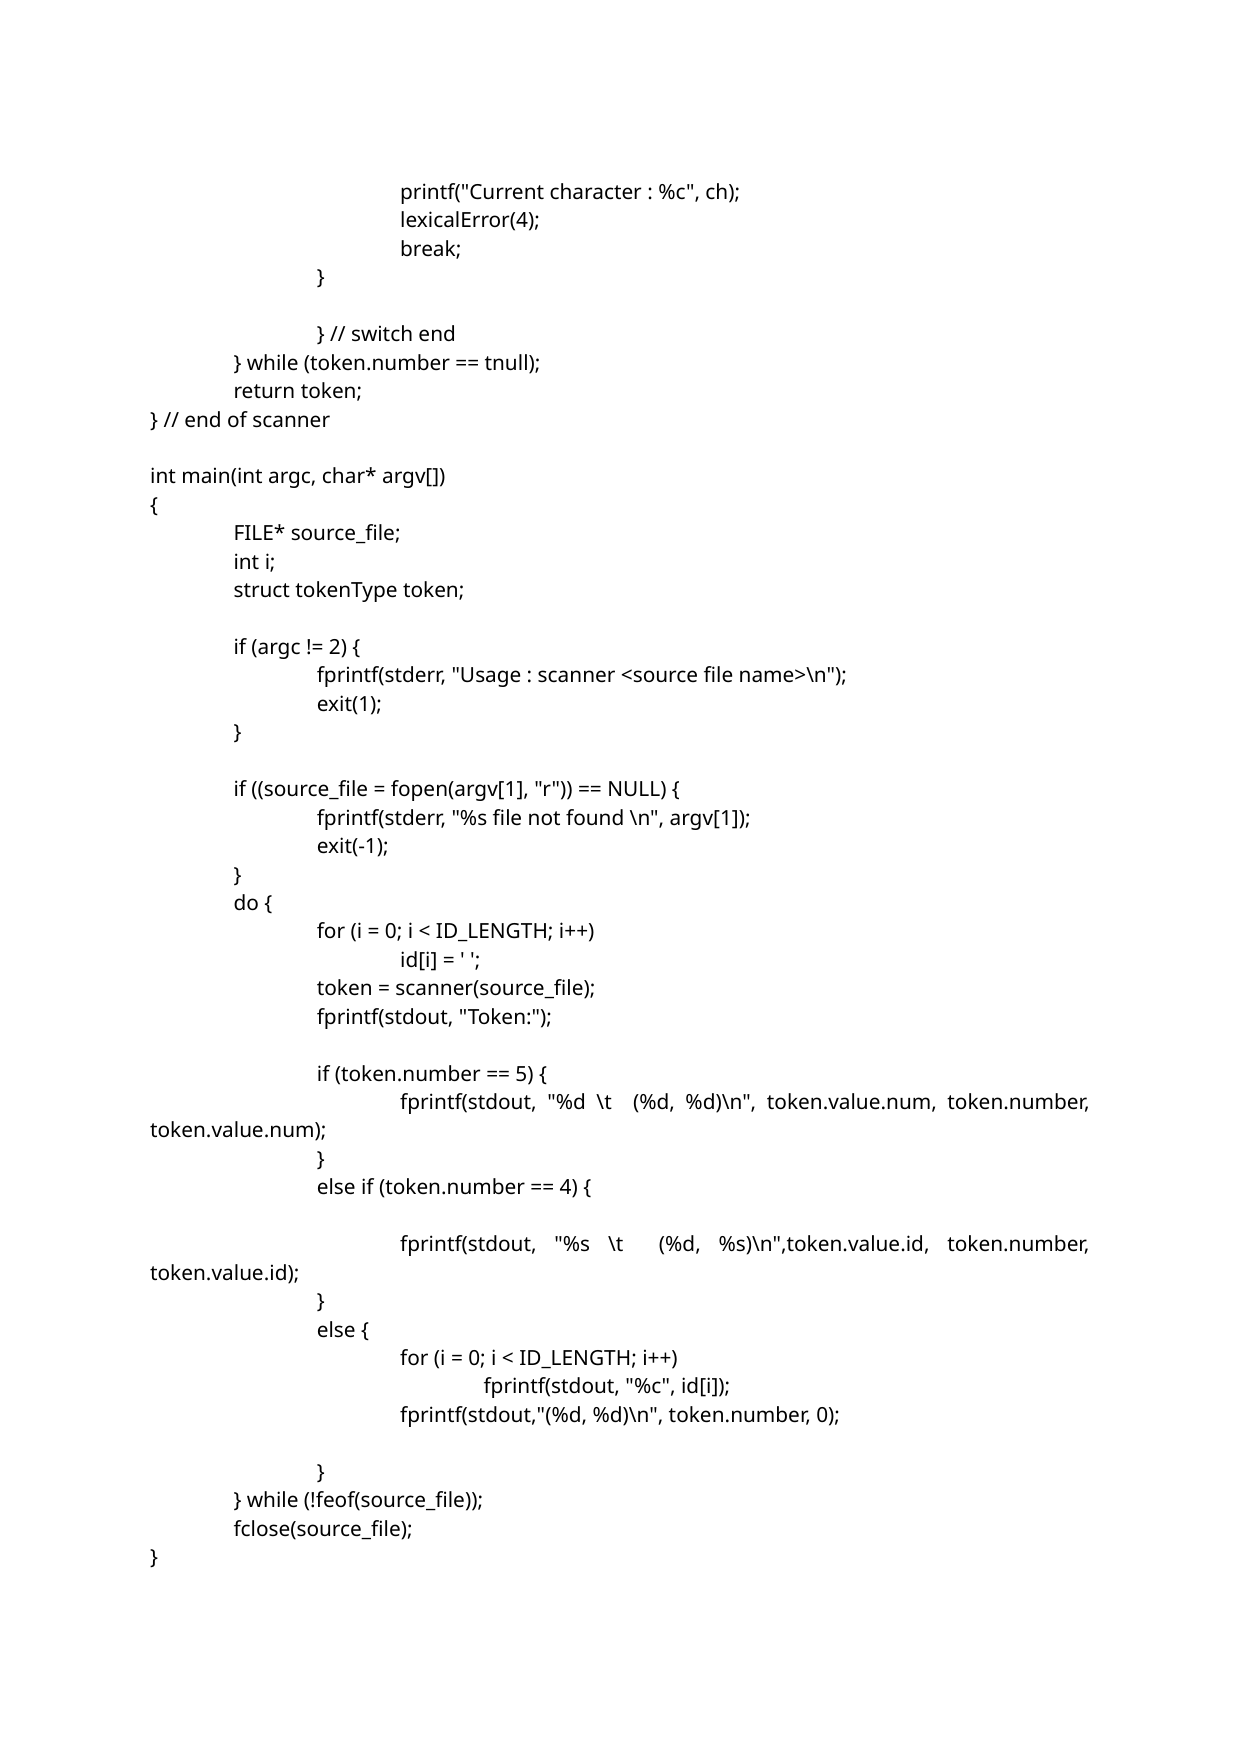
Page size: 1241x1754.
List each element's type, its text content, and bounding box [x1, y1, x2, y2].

text } [150, 717, 1090, 746]
text fprintf(stderr, "Usage : scanner <source file name>\n"); [150, 661, 1090, 689]
text for (i = 0; i < ID_LENGTH; i++) [150, 917, 1090, 945]
text id[i] = ' '; [150, 945, 1090, 973]
text } [150, 1144, 1090, 1172]
text fprintf(stdout, "%s \t (%d, %s)\n",token.value.id, token.number, token.value.id); [150, 1229, 1090, 1286]
text } [150, 860, 1090, 888]
text } [150, 1457, 1090, 1485]
text break; [150, 234, 1090, 262]
text printf("Current character : %c", ch); [150, 177, 1090, 206]
text int i; [150, 547, 1090, 575]
text struct tokenType token; [150, 575, 1090, 604]
text } [150, 1542, 1090, 1571]
text FILE* source_file; [150, 518, 1090, 547]
text lexicalError(4); [150, 206, 1090, 234]
text } // switch end [150, 319, 1090, 348]
text int main(int argc, char* argv[]) [150, 462, 1090, 490]
text fprintf(stdout,"(%d, %d)\n", token.number, 0); [150, 1400, 1090, 1428]
text } [150, 1286, 1090, 1315]
text token = scanner(source_file); [150, 973, 1090, 1002]
text exit(-1); [150, 831, 1090, 860]
text { [150, 490, 1090, 518]
text } // end of scanner [150, 405, 1090, 433]
text return token; [150, 376, 1090, 405]
text if ((source_file = fopen(argv[1], "r")) == NULL) { [150, 774, 1090, 803]
text exit(1); [150, 689, 1090, 717]
text else if (token.number == 4) { [150, 1172, 1090, 1201]
text do { [150, 888, 1090, 917]
text } while (!feof(source_file)); [150, 1485, 1090, 1514]
text fprintf(stdout, "Token:"); [150, 1002, 1090, 1030]
text for (i = 0; i < ID_LENGTH; i++) [150, 1343, 1090, 1372]
text fclose(source_file); [150, 1514, 1090, 1542]
text fprintf(stderr, "%s file not found \n", argv[1]); [150, 803, 1090, 831]
text if (argc != 2) { [150, 632, 1090, 661]
text if (token.number == 5) { [150, 1059, 1090, 1087]
text fprintf(stdout, "%d \t (%d, %d)\n", token.value.num, token.number, token.value.num); [150, 1087, 1090, 1144]
text } [150, 262, 1090, 291]
text else { [150, 1315, 1090, 1343]
text } while (token.number == tnull); [150, 348, 1090, 376]
text fprintf(stdout, "%c", id[i]); [150, 1372, 1090, 1400]
